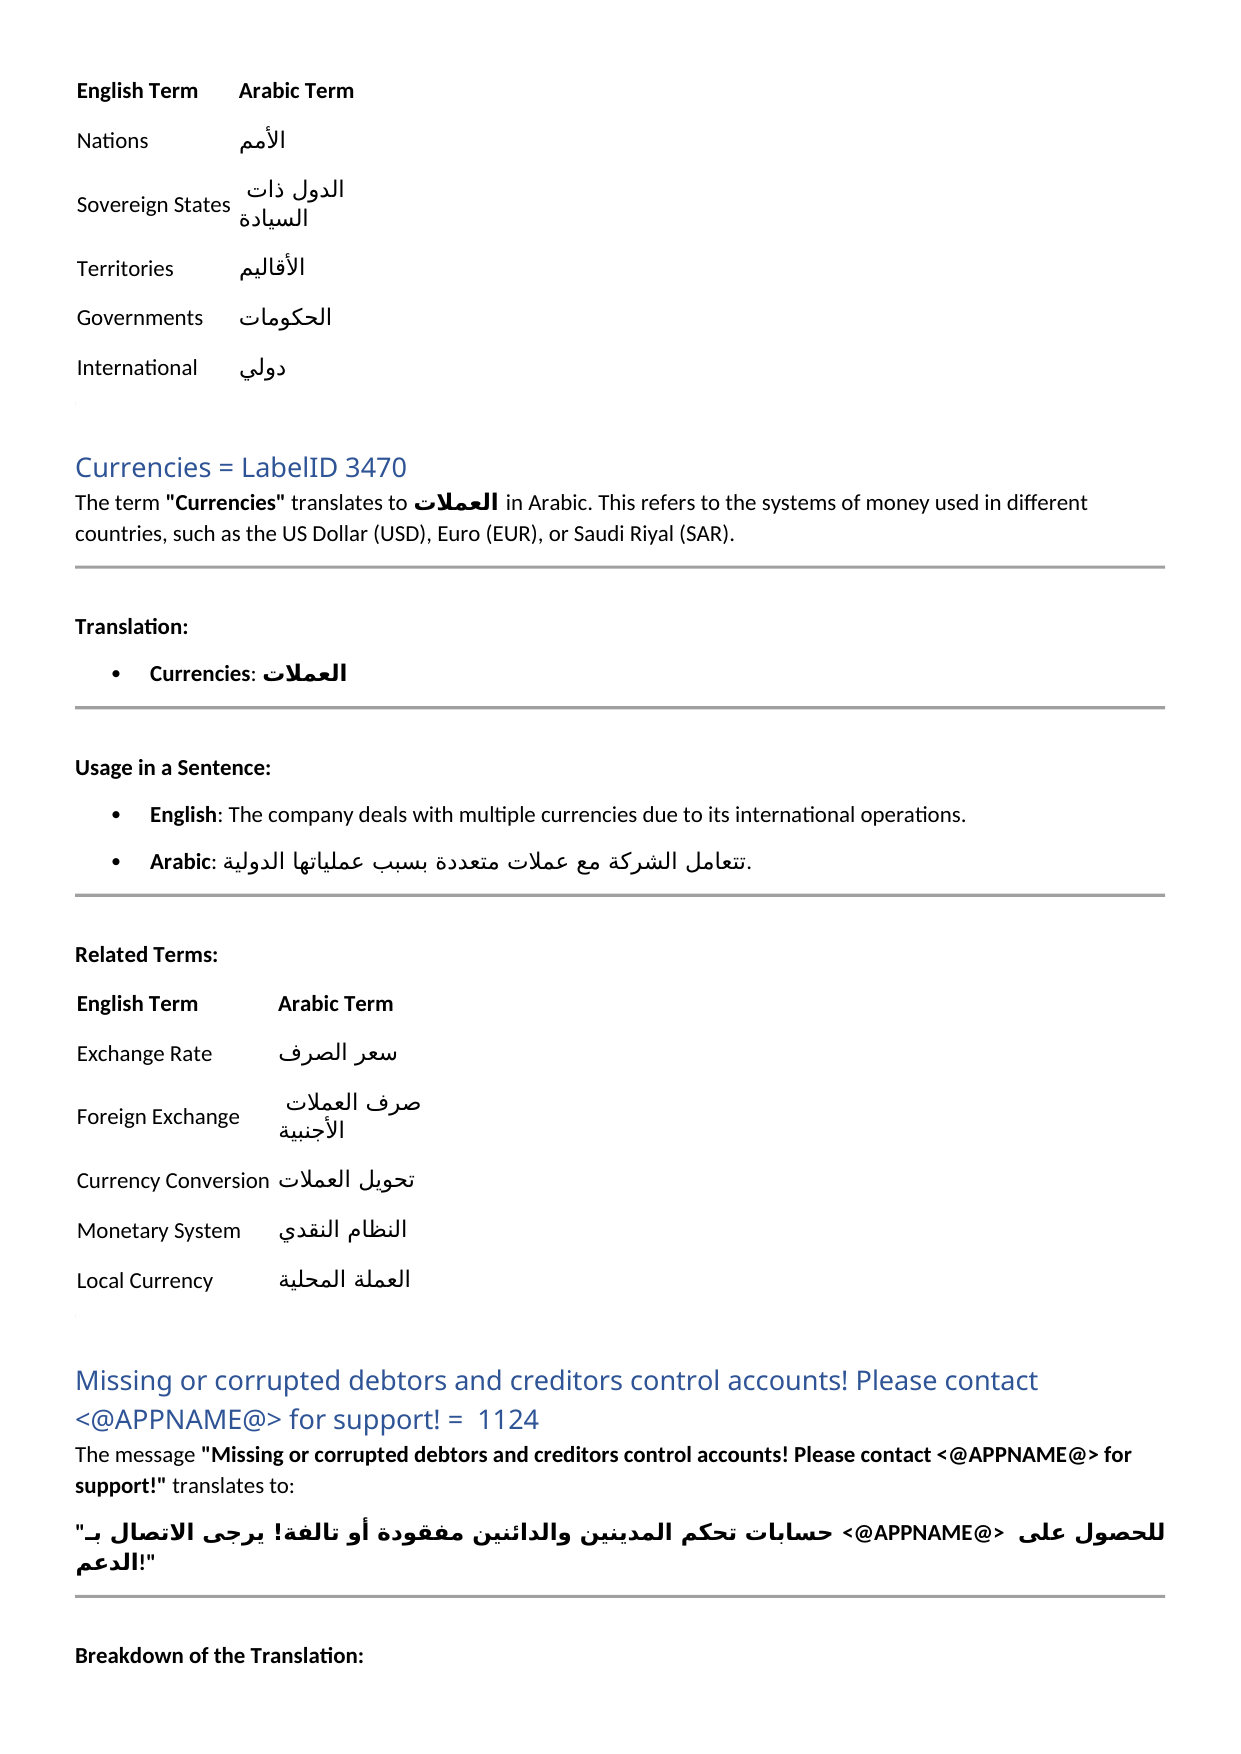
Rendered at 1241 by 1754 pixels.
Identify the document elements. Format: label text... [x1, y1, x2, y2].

subtitle Currencies = LabelID 3470 [75, 449, 1165, 486]
list Currencies: العملات [112, 659, 1165, 687]
text Usage in a Sentence: [75, 753, 1165, 781]
text Translation: [75, 612, 1165, 640]
text Breakdown of the Translation: [75, 1642, 1165, 1670]
text Related Terms: [75, 941, 1165, 968]
list Arabic: تتعامل الشركة مع عملات متعددة بسبب عملياتها الدولية. [112, 847, 1165, 875]
text The term "Currencies" translates to العملات in Arabic. This refers to the systems of money used in different countries, such as the US Dollar (USD), Euro (EUR), or Saudi Riyal (SAR). [75, 488, 1165, 547]
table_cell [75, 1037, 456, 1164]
list English: The company deals with multiple currencies due to its international operations. [112, 800, 1165, 828]
text The message "Missing or corrupted debtors and creditors control accounts! Please contact <@APPNAME@> for support!" translates to: [75, 1441, 1165, 1499]
text "حسابات تحكم المدينين والدائنين مفقودة أو تالفة! يرجى الاتصال بـ <@APPNAME@> للحصول على الدعم!" [75, 1518, 1165, 1576]
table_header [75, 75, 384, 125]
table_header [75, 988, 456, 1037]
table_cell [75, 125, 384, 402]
subtitle Missing or corrupted debtors and creditors control accounts! Please contact <@APPNAME@> for support! = 1124 [75, 1361, 1165, 1438]
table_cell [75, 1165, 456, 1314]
